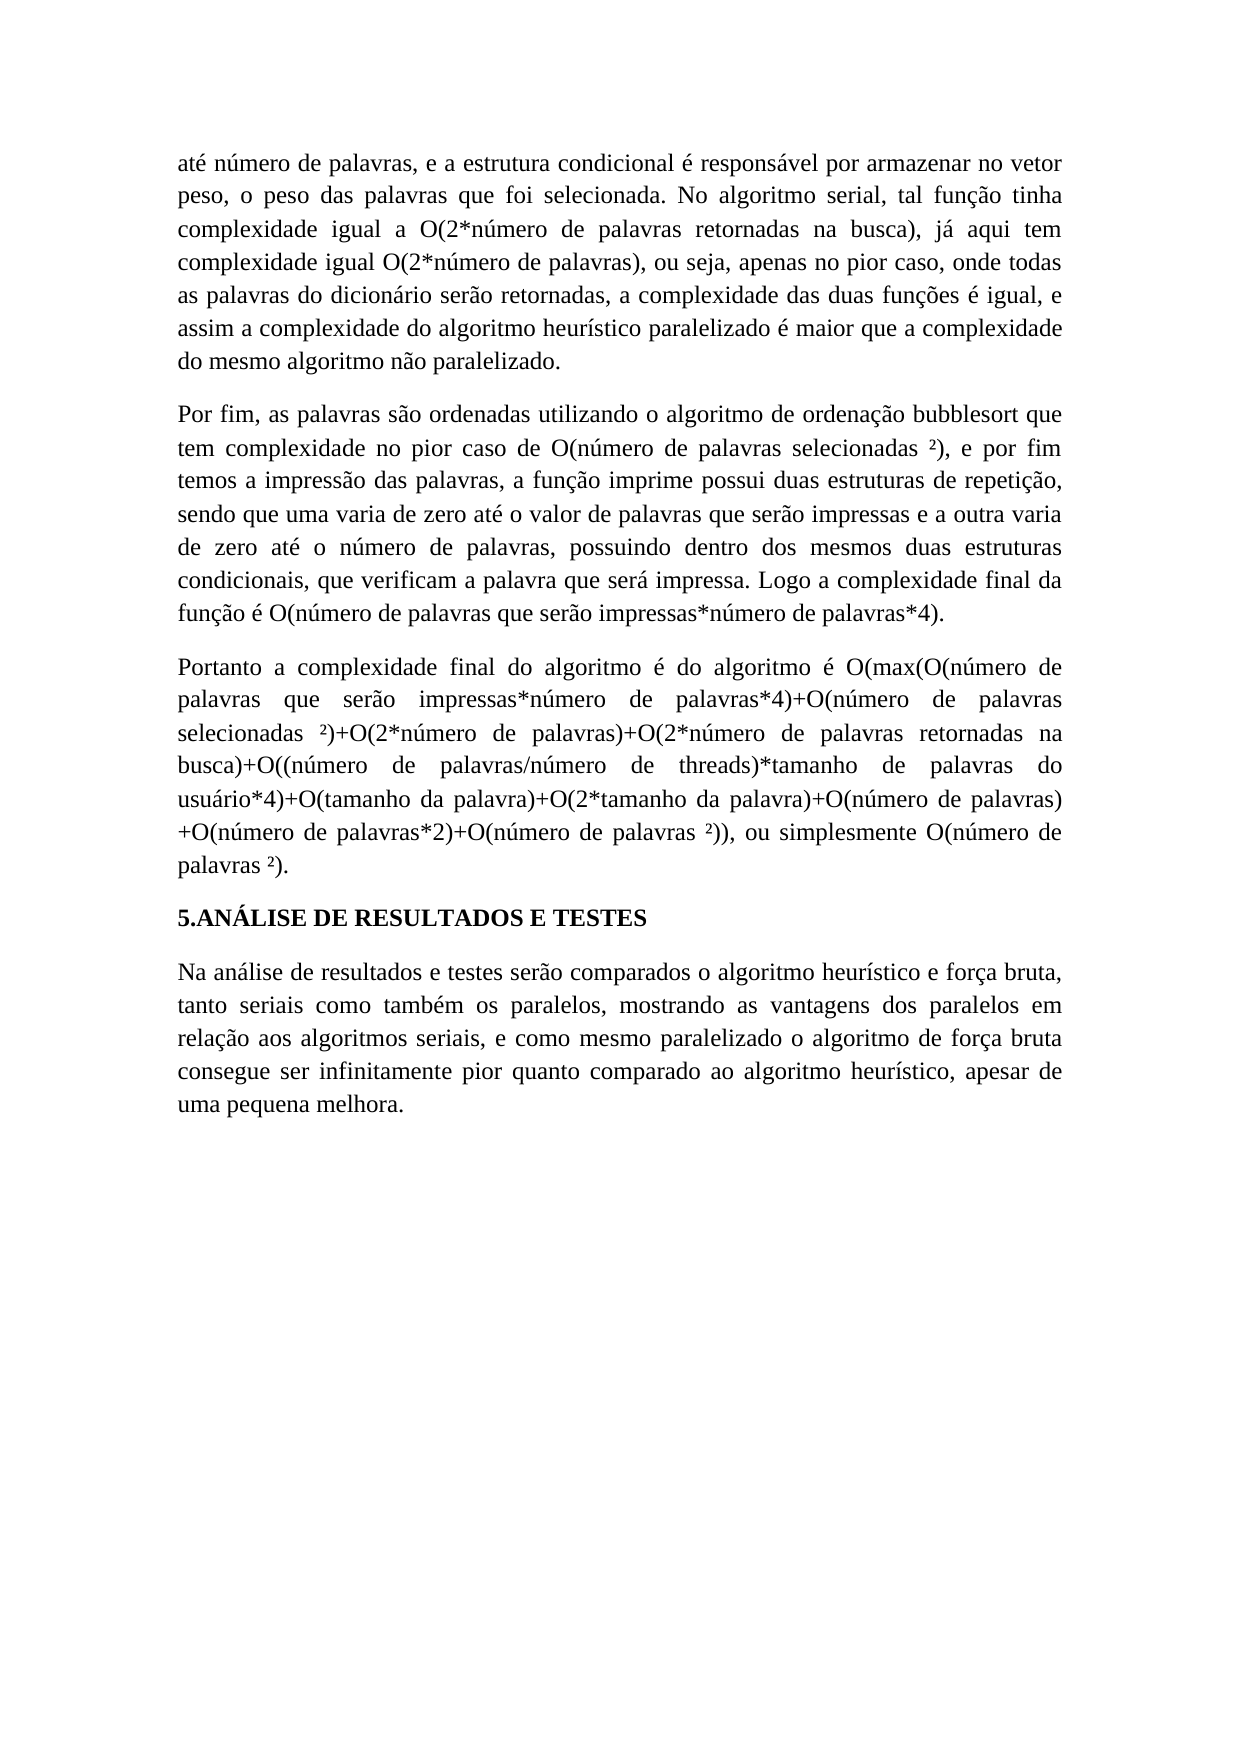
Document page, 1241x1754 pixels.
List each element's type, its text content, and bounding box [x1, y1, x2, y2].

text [177, 148, 1063, 374]
text Por fim, as palavras são ordenadas utilizando o algoritmo de ordenação bubblesort que tem complexidade no pior caso de O(número de palavras selecionadas ²), e por fim temos a impressão das palavras, a função imprime possui duas estruturas de repetição, sendo que uma varia de zero até o valor de palavras que serão impressas e a outra varia de zero até o número de palavras, possuindo dentro dos mesmos duas estruturas condicionais, que verificam a palavra que será impressa. Logo a complexidade final da função é O(número de palavras que serão impressas*número de palavras*4). [177, 399, 1063, 626]
text Portanto a complexidade final do algoritmo é do algoritmo é O(max(O(número de palavras que serão impressas*número de palavras*4)+O(número de palavras selecionadas ²)+O(2*número de palavras)+O(2*número de palavras retornadas na busca)+O((número de palavras/número de threads)*tamanho de palavras do usuário*4)+O(tamanho da palavra)+O(2*tamanho da palavra)+O(número de palavras)+O(número de palavras*2)+O(número de palavras ²)), ou simplesmente O(número de palavras ²). [177, 652, 1063, 878]
text Na análise de resultados e testes serão comparados o algoritmo heurístico e força bruta, tanto seriais como também os paralelos, mostrando as vantagens dos paralelos em relação aos algoritmos seriais, e como mesmo paralelizado o algoritmo de força bruta consegue ser infinitamente pior quanto comparado ao algoritmo heurístico, apesar de uma pequena melhora. [177, 957, 1063, 1118]
text 5.ANÁLISE DE RESULTADOS E TESTES [177, 903, 1063, 932]
